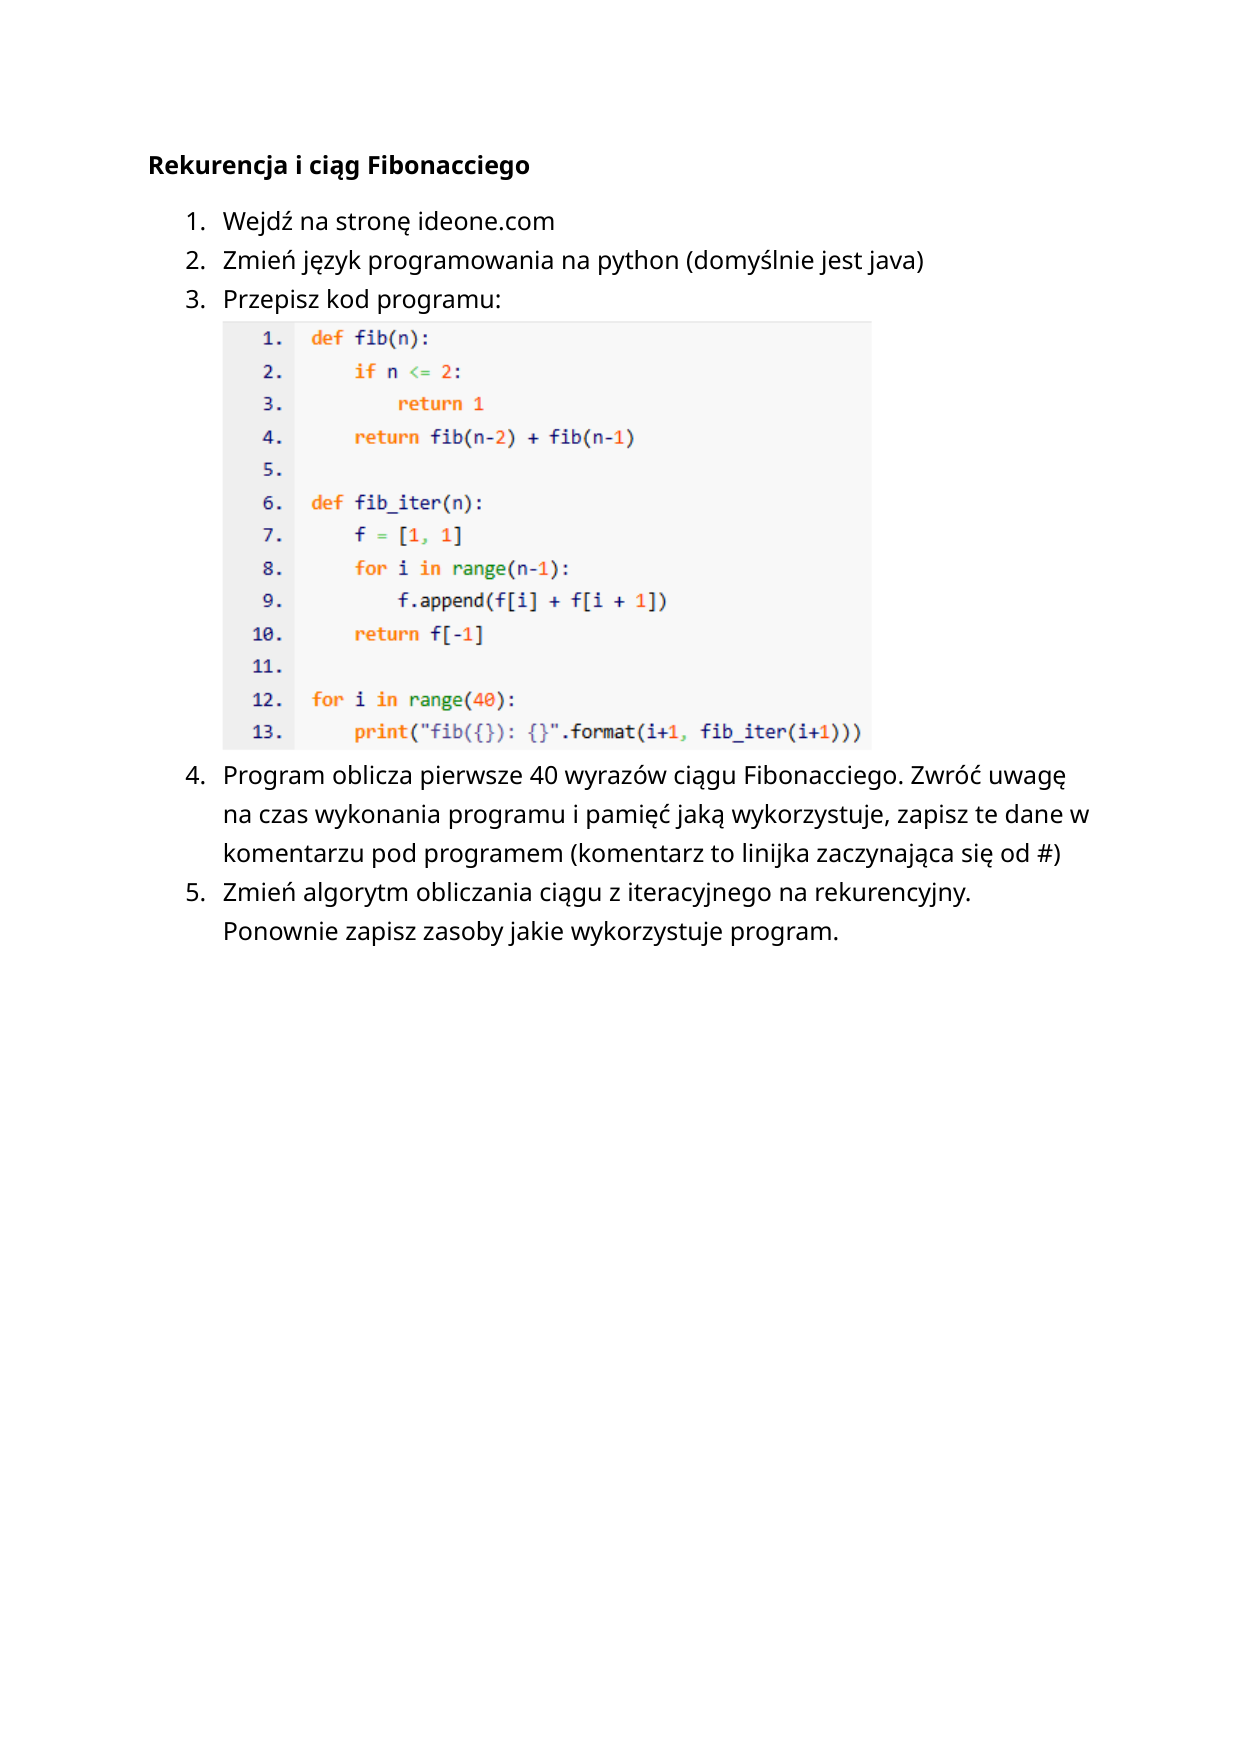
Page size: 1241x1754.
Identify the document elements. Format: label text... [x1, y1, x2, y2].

list Przepisz kod programu: [185, 282, 1093, 316]
list Zmień algorytm obliczania ciągu z iteracyjnego na rekurencyjny. Ponownie zapisz zasoby jakie wykorzystuje program. [185, 875, 1093, 948]
list Zmień język programowania na python (domyślnie jest java) [185, 243, 1093, 277]
list Program oblicza pierwsze 40 wyrazów ciągu Fibonacciego. Zwróć uwagę na czas wykonania programu i pamięć jaką wykorzystuje, zapisz te dane w komentarzu pod programem (komentarz to linijka zaczynająca się od #) [185, 757, 1093, 870]
list Wejdź na stronę ideone.com [185, 203, 1093, 237]
text Rekurencja i ciąg Fibonacciego [148, 148, 1093, 182]
picture [222, 321, 872, 753]
